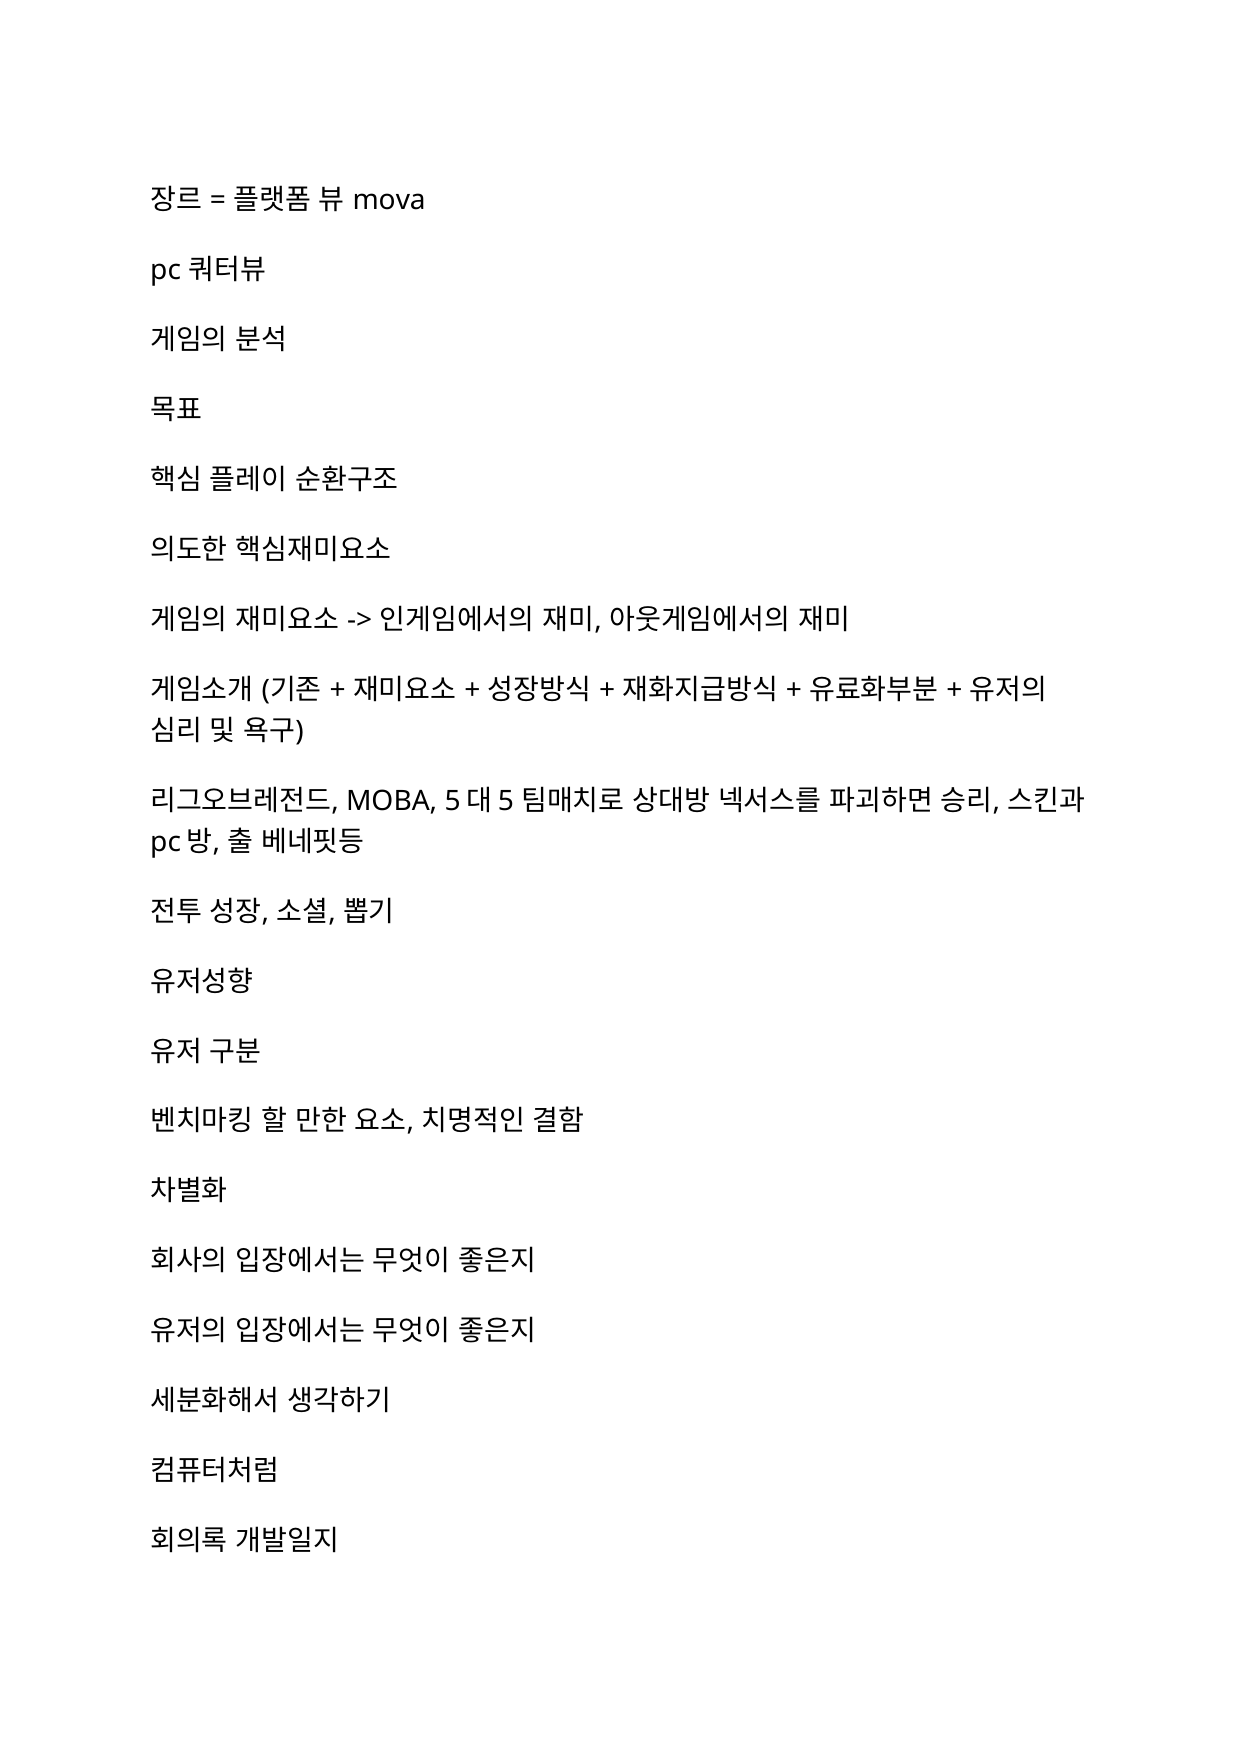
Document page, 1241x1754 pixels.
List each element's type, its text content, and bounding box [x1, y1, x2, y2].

text 벤치마킹 할 만한 요소, 치명적인 결함 [150, 1098, 1090, 1139]
text 핵심 플레이 순환구조 [150, 457, 1090, 498]
text 의도한 핵심재미요소 [150, 527, 1090, 568]
text 컴퓨터처럼 [150, 1448, 1090, 1488]
text 게임소개 (기존 + 재미요소 + 성장방식 + 재화지급방식 + 유료화부분 + 유저의 심리 및 욕구) [150, 667, 1090, 748]
text 게임의 재미요소 -> 인게임에서의 재미, 아웃게임에서의 재미 [150, 597, 1090, 638]
text 차별화 [150, 1168, 1090, 1209]
text 회의록 개발일지 [150, 1518, 1090, 1558]
text 유저성향 [150, 958, 1090, 999]
text 목표 [150, 387, 1090, 428]
text 유저 구분 [150, 1028, 1090, 1069]
text 리그오브레전드, MOBA, 5대5 팀매치로 상대방 넥서스를 파괴하면 승리, 스킨과 pc방, 출 베네핏등 [150, 778, 1090, 859]
text 유저의 입장에서는 무엇이 좋은지 [150, 1308, 1090, 1349]
text 게임의 분석 [150, 317, 1090, 358]
text pc 쿼터뷰 [150, 247, 1090, 288]
text 전투 성장, 소셜, 뽑기 [150, 888, 1090, 929]
text 회사의 입장에서는 무엇이 좋은지 [150, 1238, 1090, 1279]
text 장르 = 플랫폼 뷰 mova [150, 177, 1090, 218]
text 세분화해서 생각하기 [150, 1378, 1090, 1419]
